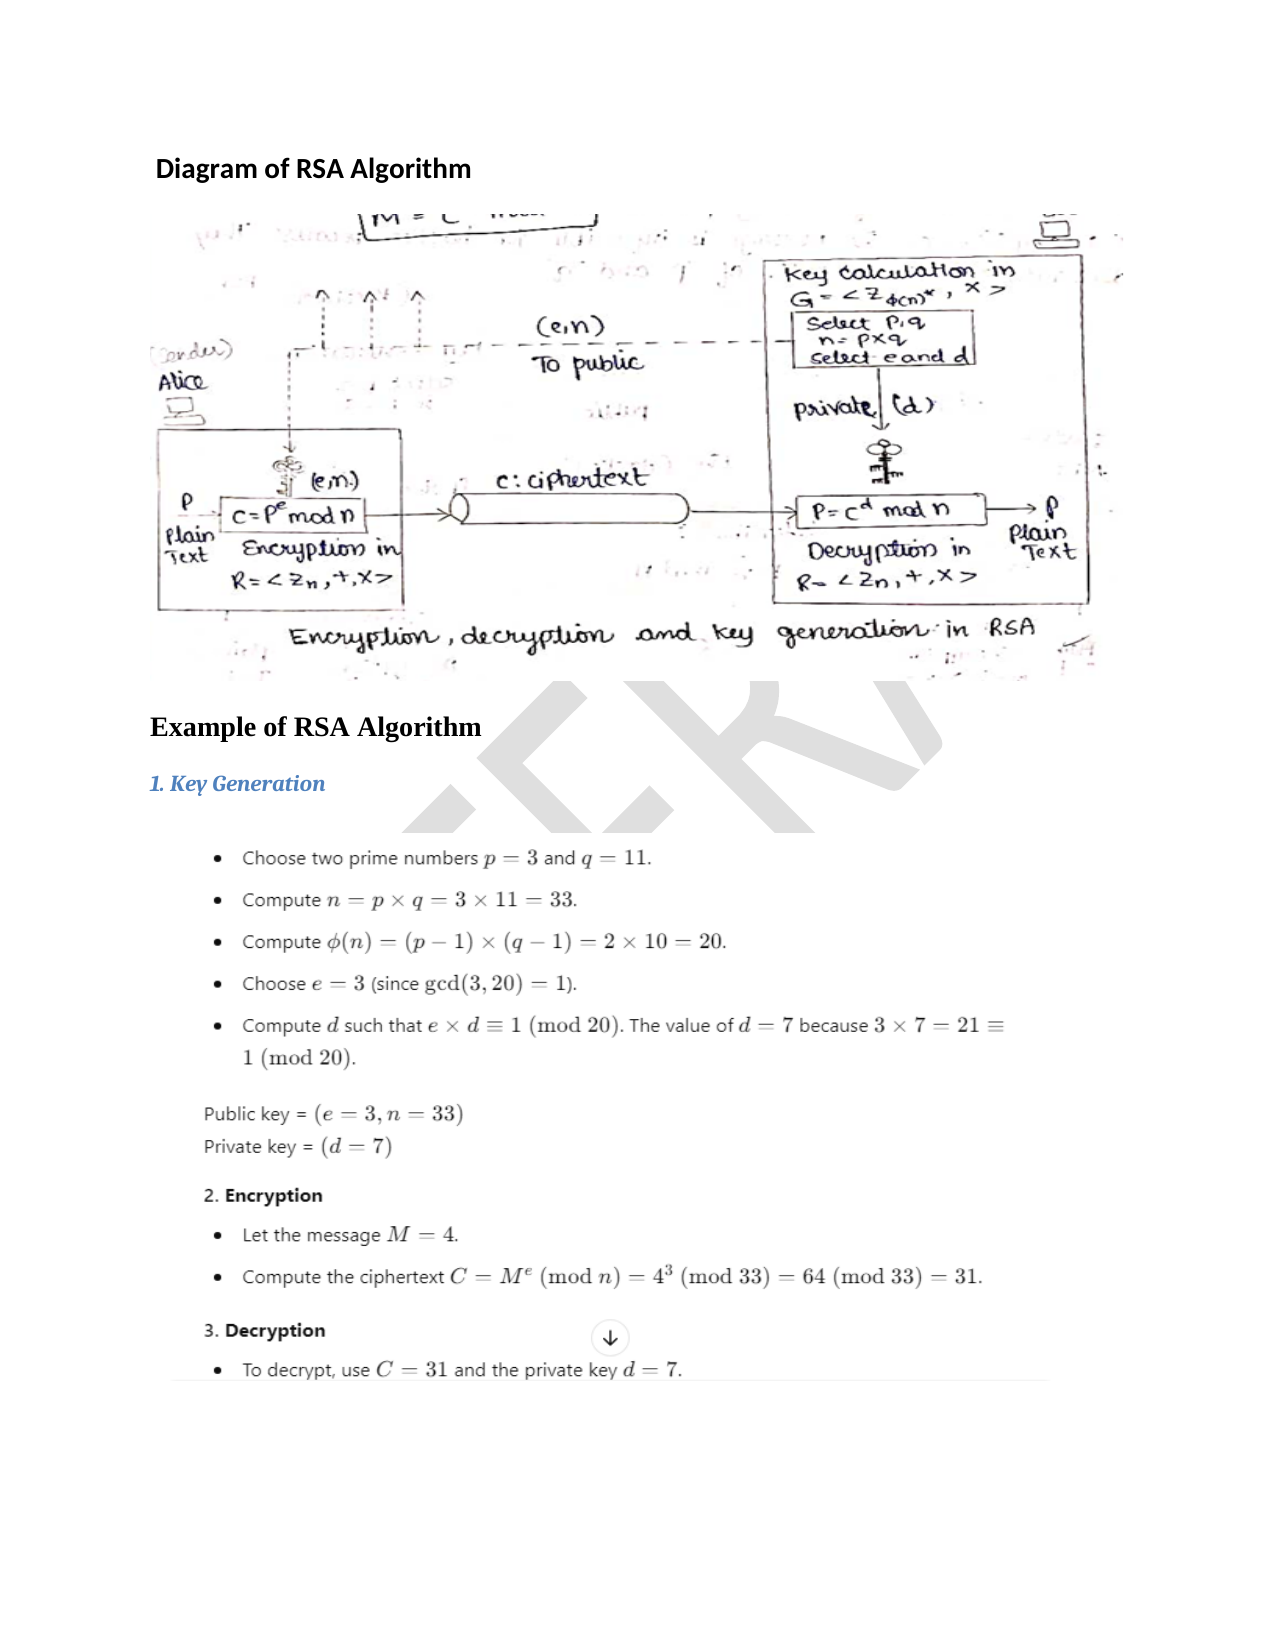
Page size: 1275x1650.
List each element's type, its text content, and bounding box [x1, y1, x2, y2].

picture [150, 833, 1164, 1381]
subtitle 1. Key Generation [150, 771, 1125, 798]
text Diagram of RSA Algorithm [150, 150, 1125, 186]
subtitle Example of RSA Algorithm [150, 710, 1125, 742]
picture [150, 214, 1124, 681]
